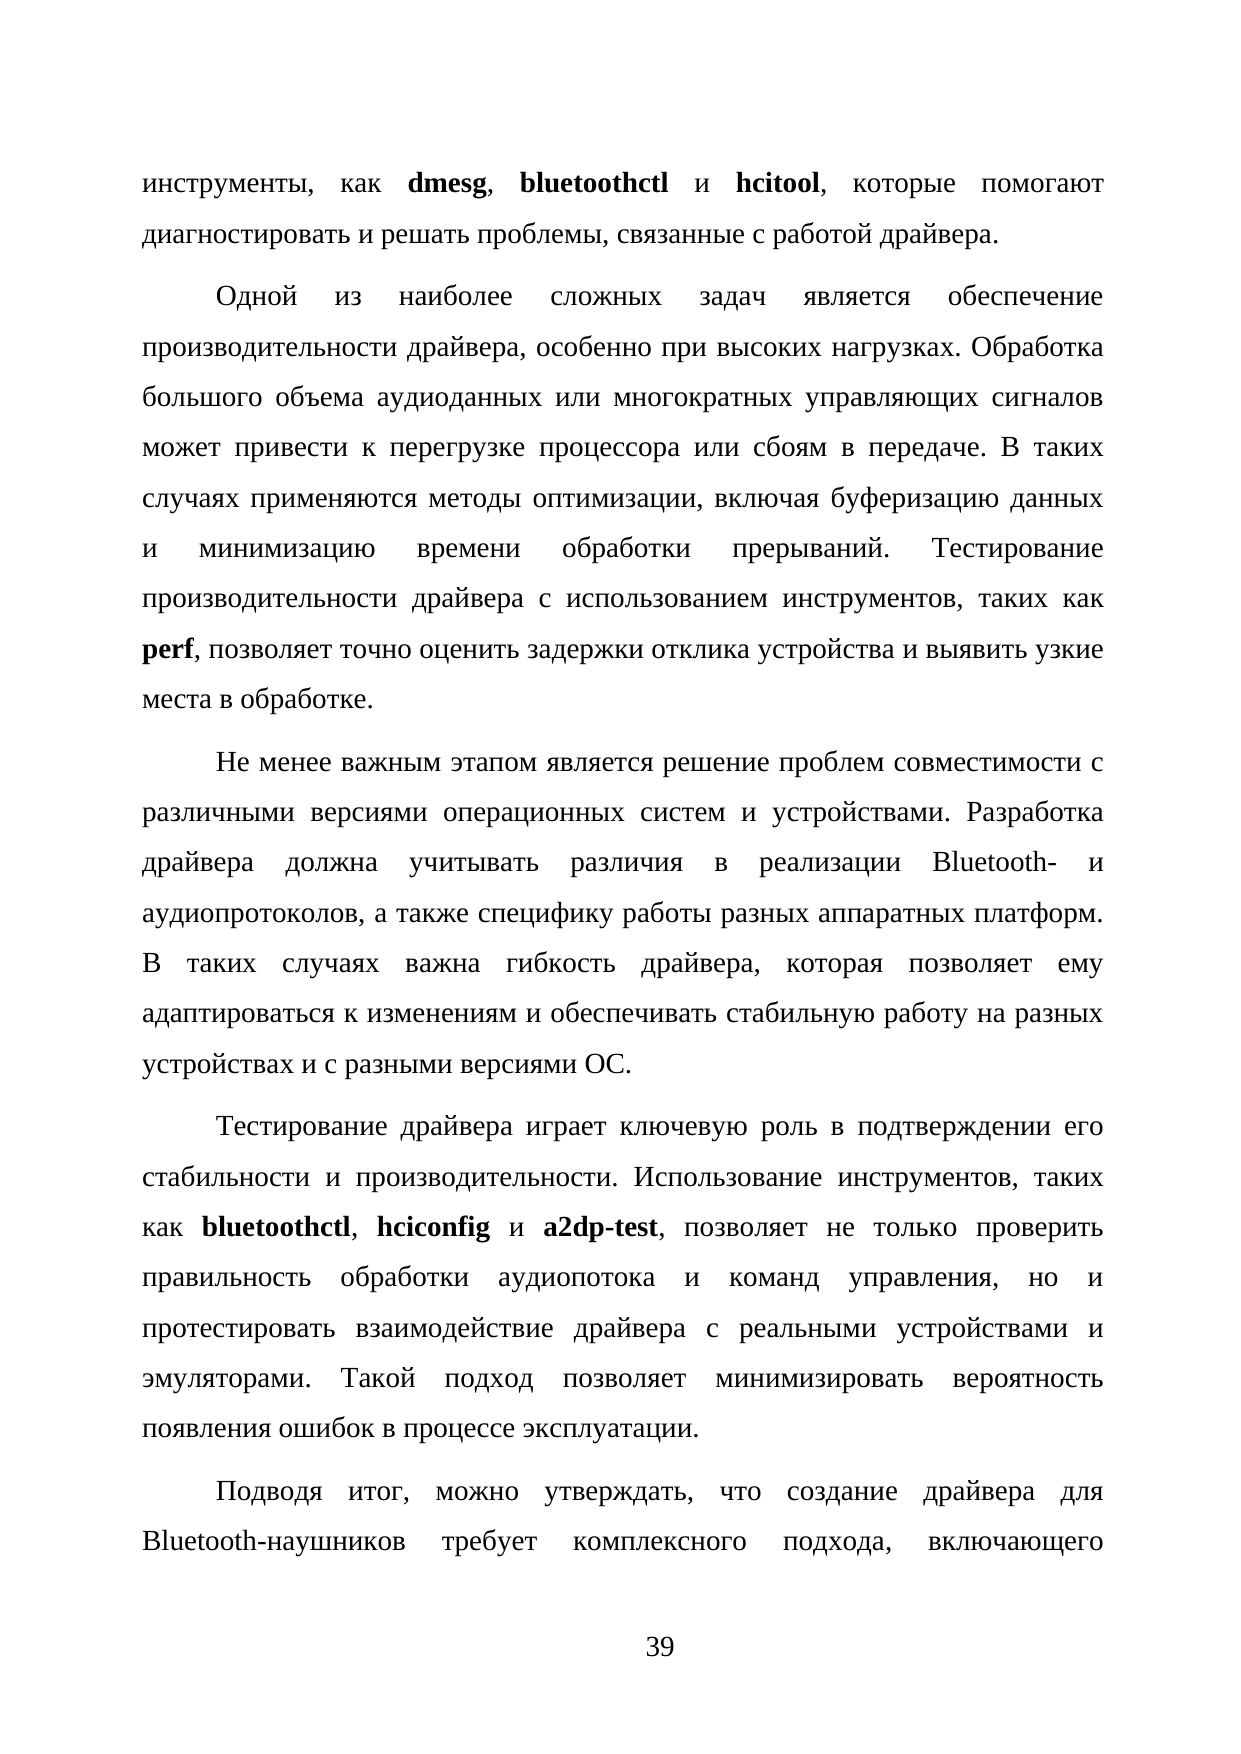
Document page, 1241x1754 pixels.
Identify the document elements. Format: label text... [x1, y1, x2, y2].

text Не менее важным этапом является решение проблем совместимости с различными версиями операционных систем и устройствами. Разработка драйвера должна учитывать различия в реализации Bluetooth- и аудиопротоколов, а также специфику работы разных аппаратных платформ. В таких случаях важна гибкость драйвера, которая позволяет ему адаптироваться к изменениям и обеспечивать стабильную работу на разных устройствах и с разными версиями ОС. [142, 744, 1104, 1079]
text Тестирование драйвера играет ключевую роль в подтверждении его стабильности и производительности. Использование инструментов, таких как bluetoothctl, hciconfig и a2dp-test, позволяет не только проверить правильность обработки аудиопотока и команд управления, но и протестировать взаимодействие драйвера с реальными устройствами и эмуляторами. Такой подход позволяет минимизировать вероятность появления ошибок в процессе эксплуатации. [142, 1108, 1104, 1444]
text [142, 1473, 1104, 1557]
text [142, 165, 1104, 249]
text Одной из наиболее сложных задач является обеспечение производительности драйвера, особенно при высоких нагрузках. Обработка большого объема аудиоданных или многократных управляющих сигналов может привести к перегрузке процессора или сбоям в передаче. В таких случаях применяются методы оптимизации, включая буферизацию данных и минимизацию времени обработки прерываний. Тестирование производительности драйвера с использованием инструментов, таких как perf, позволяет точно оценить задержки отклика устройства и выявить узкие места в обработке. [142, 278, 1104, 714]
